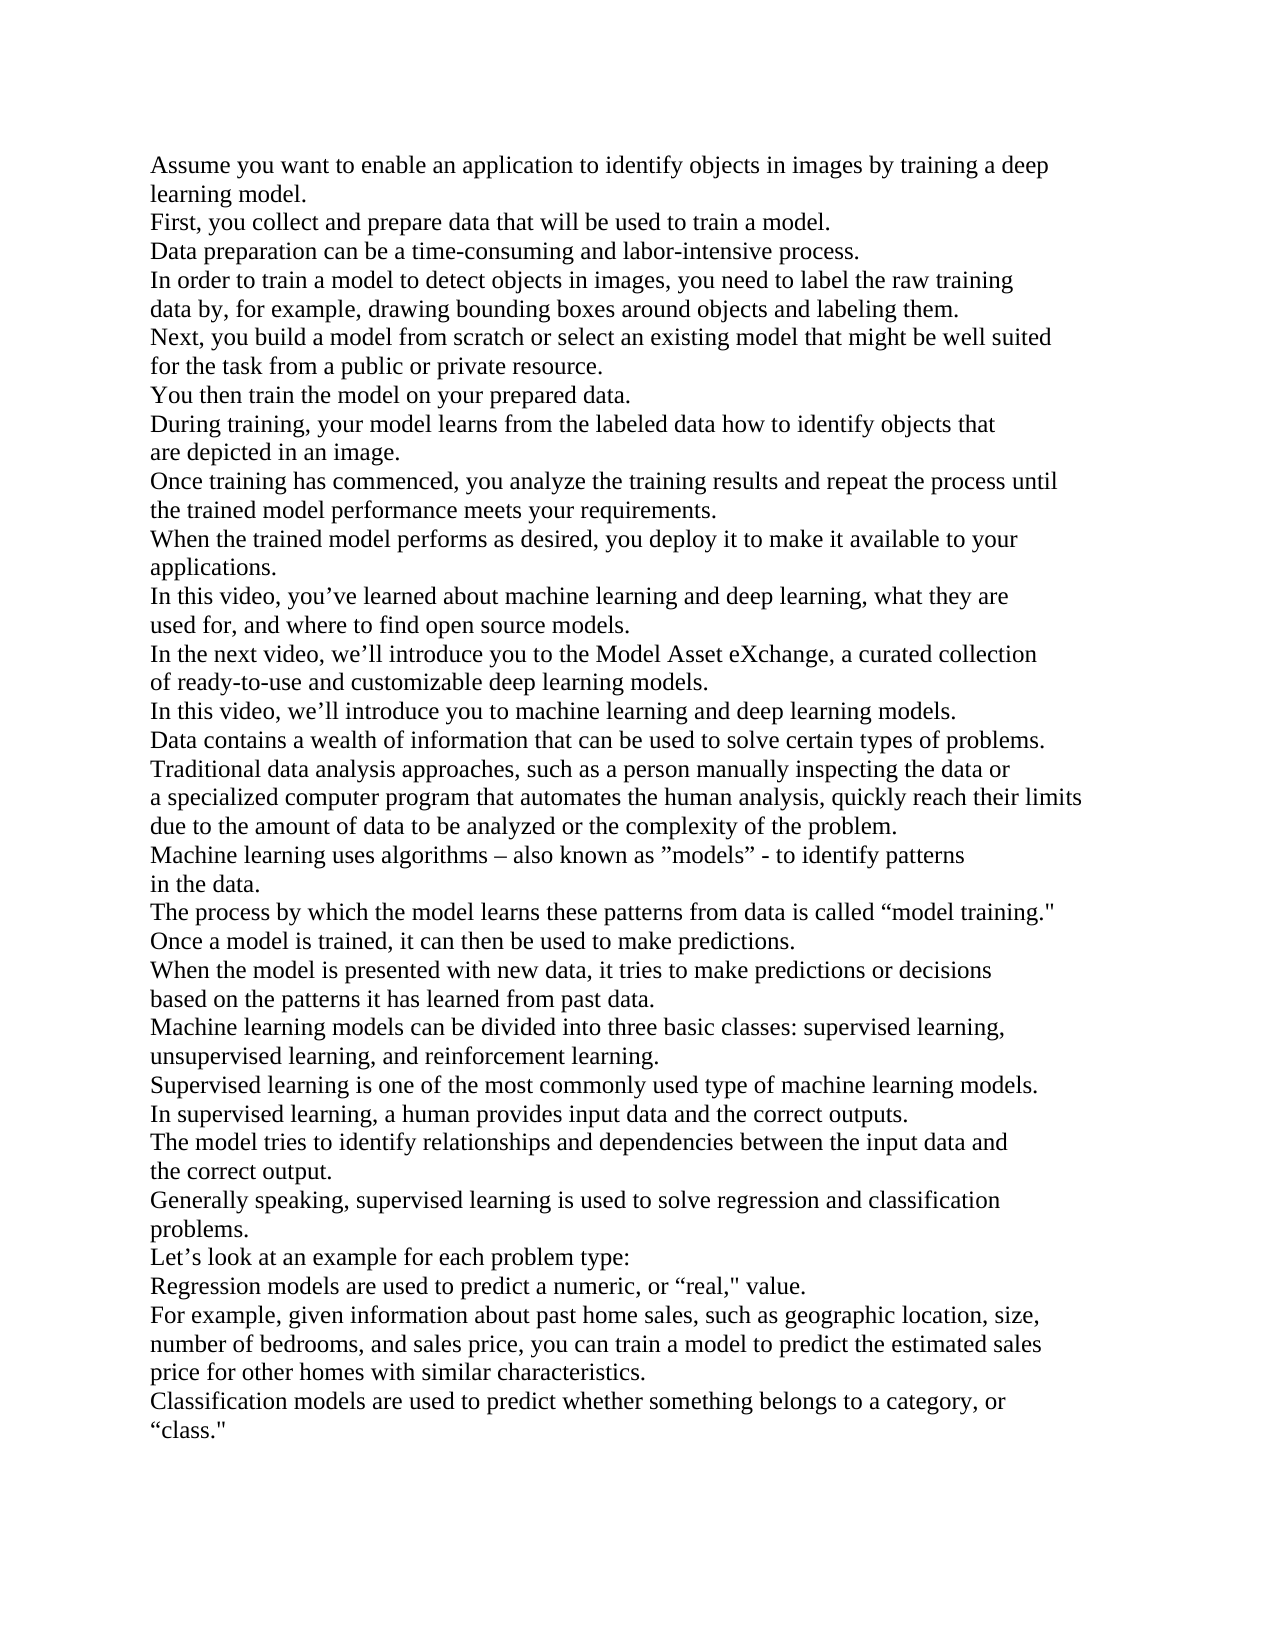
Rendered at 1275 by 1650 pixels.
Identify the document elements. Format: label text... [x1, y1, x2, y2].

text Assume you want to enable an application to identify objects in images by training a deep [150, 150, 1125, 179]
text The model tries to identify relationships and dependencies between the input data and [150, 1127, 1125, 1156]
text number of bedrooms, and sales price, you can train a model to predict the estimated sales [150, 1329, 1125, 1357]
text When the model is presented with new data, it tries to make predictions or decisions [150, 955, 1125, 984]
text used for, and where to find open source models. [150, 610, 1125, 639]
text Once a model is trained, it can then be used to make predictions. [150, 926, 1125, 955]
text In this video, you’ve learned about machine learning and deep learning, what they are [150, 581, 1125, 610]
text problems. [150, 1214, 1125, 1242]
text Next, you build a model from scratch or select an existing model that might be well suited [150, 322, 1125, 351]
text Machine learning uses algorithms – also known as ”models” - to identify patterns [150, 840, 1125, 869]
text Regression models are used to predict a numeric, or “real," value. [150, 1271, 1125, 1300]
text In this video, we’ll introduce you to machine learning and deep learning models. [150, 696, 1125, 725]
text unsupervised learning, and reinforcement learning. [150, 1041, 1125, 1070]
text During training, your model learns from the labeled data how to identify objects that [150, 409, 1125, 437]
text for the task from a public or private resource. [150, 351, 1125, 380]
text Data contains a wealth of information that can be used to solve certain types of problems. [150, 725, 1125, 754]
text For example, given information about past home sales, such as geographic location, size, [150, 1300, 1125, 1329]
text Traditional data analysis approaches, such as a person manually inspecting the data or [150, 754, 1125, 782]
text a specialized computer program that automates the human analysis, quickly reach their limits [150, 782, 1125, 811]
text in the data. [150, 869, 1125, 897]
text “class." [150, 1415, 1125, 1444]
text Classification models are used to predict whether something belongs to a category, or [150, 1386, 1125, 1415]
text price for other homes with similar characteristics. [150, 1357, 1125, 1386]
text Supervised learning is one of the most commonly used type of machine learning models. [150, 1070, 1125, 1099]
text are depicted in an image. [150, 437, 1125, 466]
text due to the amount of data to be analyzed or the complexity of the problem. [150, 811, 1125, 840]
text data by, for example, drawing bounding boxes around objects and labeling them. [150, 294, 1125, 322]
text When the trained model performs as desired, you deploy it to make it available to your [150, 524, 1125, 552]
text the correct output. [150, 1156, 1125, 1185]
text learning model. [150, 179, 1125, 207]
text You then train the model on your prepared data. [150, 380, 1125, 409]
text In the next video, we’ll introduce you to the Model Asset eXchange, a curated collection [150, 639, 1125, 667]
text Let’s look at an example for each problem type: [150, 1242, 1125, 1271]
text of ready-to-use and customizable deep learning models. [150, 667, 1125, 696]
text Data preparation can be a time-consuming and labor-intensive process. [150, 236, 1125, 265]
text Machine learning models can be divided into three basic classes: supervised learning, [150, 1012, 1125, 1041]
text Generally speaking, supervised learning is used to solve regression and classification [150, 1185, 1125, 1214]
text the trained model performance meets your requirements. [150, 495, 1125, 524]
text In supervised learning, a human provides input data and the correct outputs. [150, 1099, 1125, 1127]
text First, you collect and prepare data that will be used to train a model. [150, 207, 1125, 236]
text applications. [150, 552, 1125, 581]
text Once training has commenced, you analyze the training results and repeat the process until [150, 466, 1125, 495]
text based on the patterns it has learned from past data. [150, 984, 1125, 1012]
text In order to train a model to detect objects in images, you need to label the raw training [150, 265, 1125, 294]
text The process by which the model learns these patterns from data is called “model training." [150, 897, 1125, 926]
